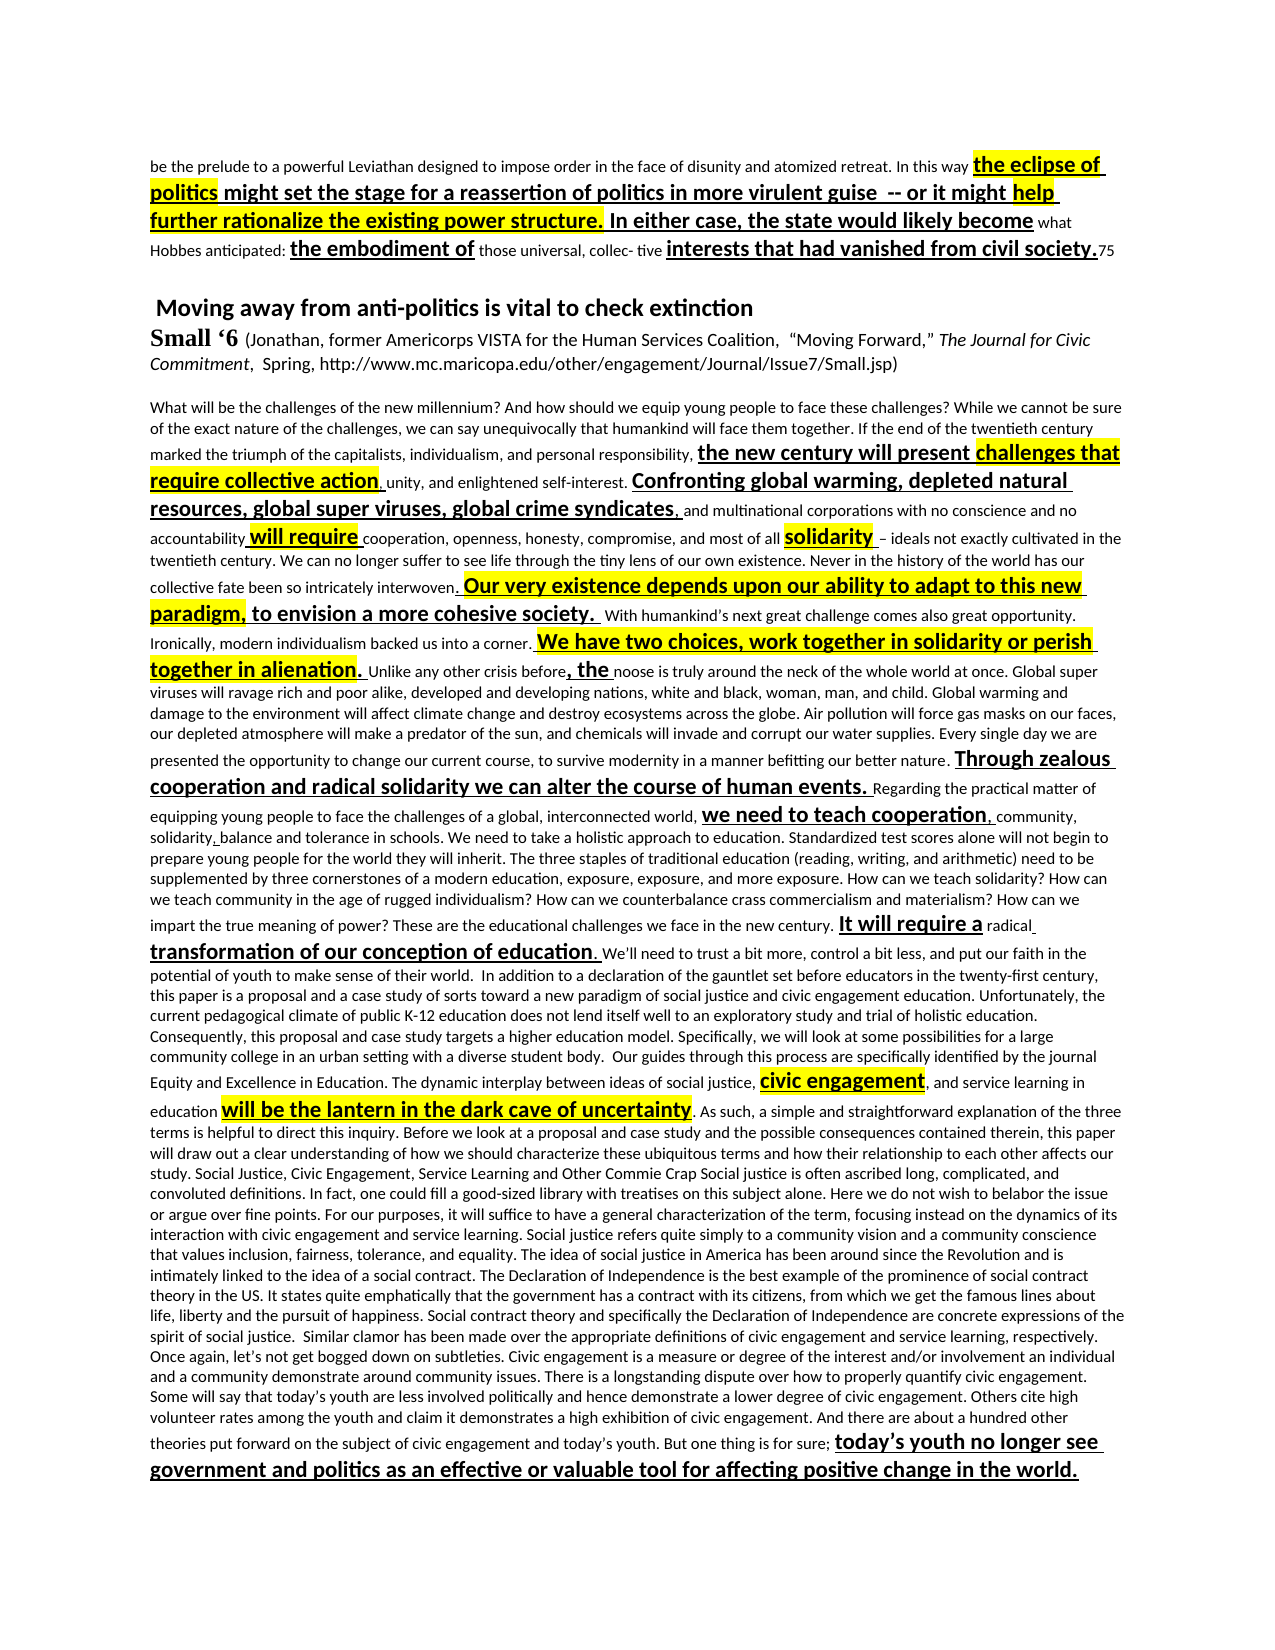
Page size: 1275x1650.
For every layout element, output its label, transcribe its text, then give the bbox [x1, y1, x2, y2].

text Moving away from anti-politics is vital to check extinction [150, 293, 1125, 323]
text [150, 398, 1125, 1483]
text Small ‘6 (Jonathan, former Americorps VISTA for the Human Services Coalition, “Moving Forward,” The Journal for Civic Commitment, Spring, http://www.mc.maricopa.edu/other/engagement/Journal/Issue7/Small.jsp) [150, 323, 1125, 375]
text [150, 150, 1125, 262]
